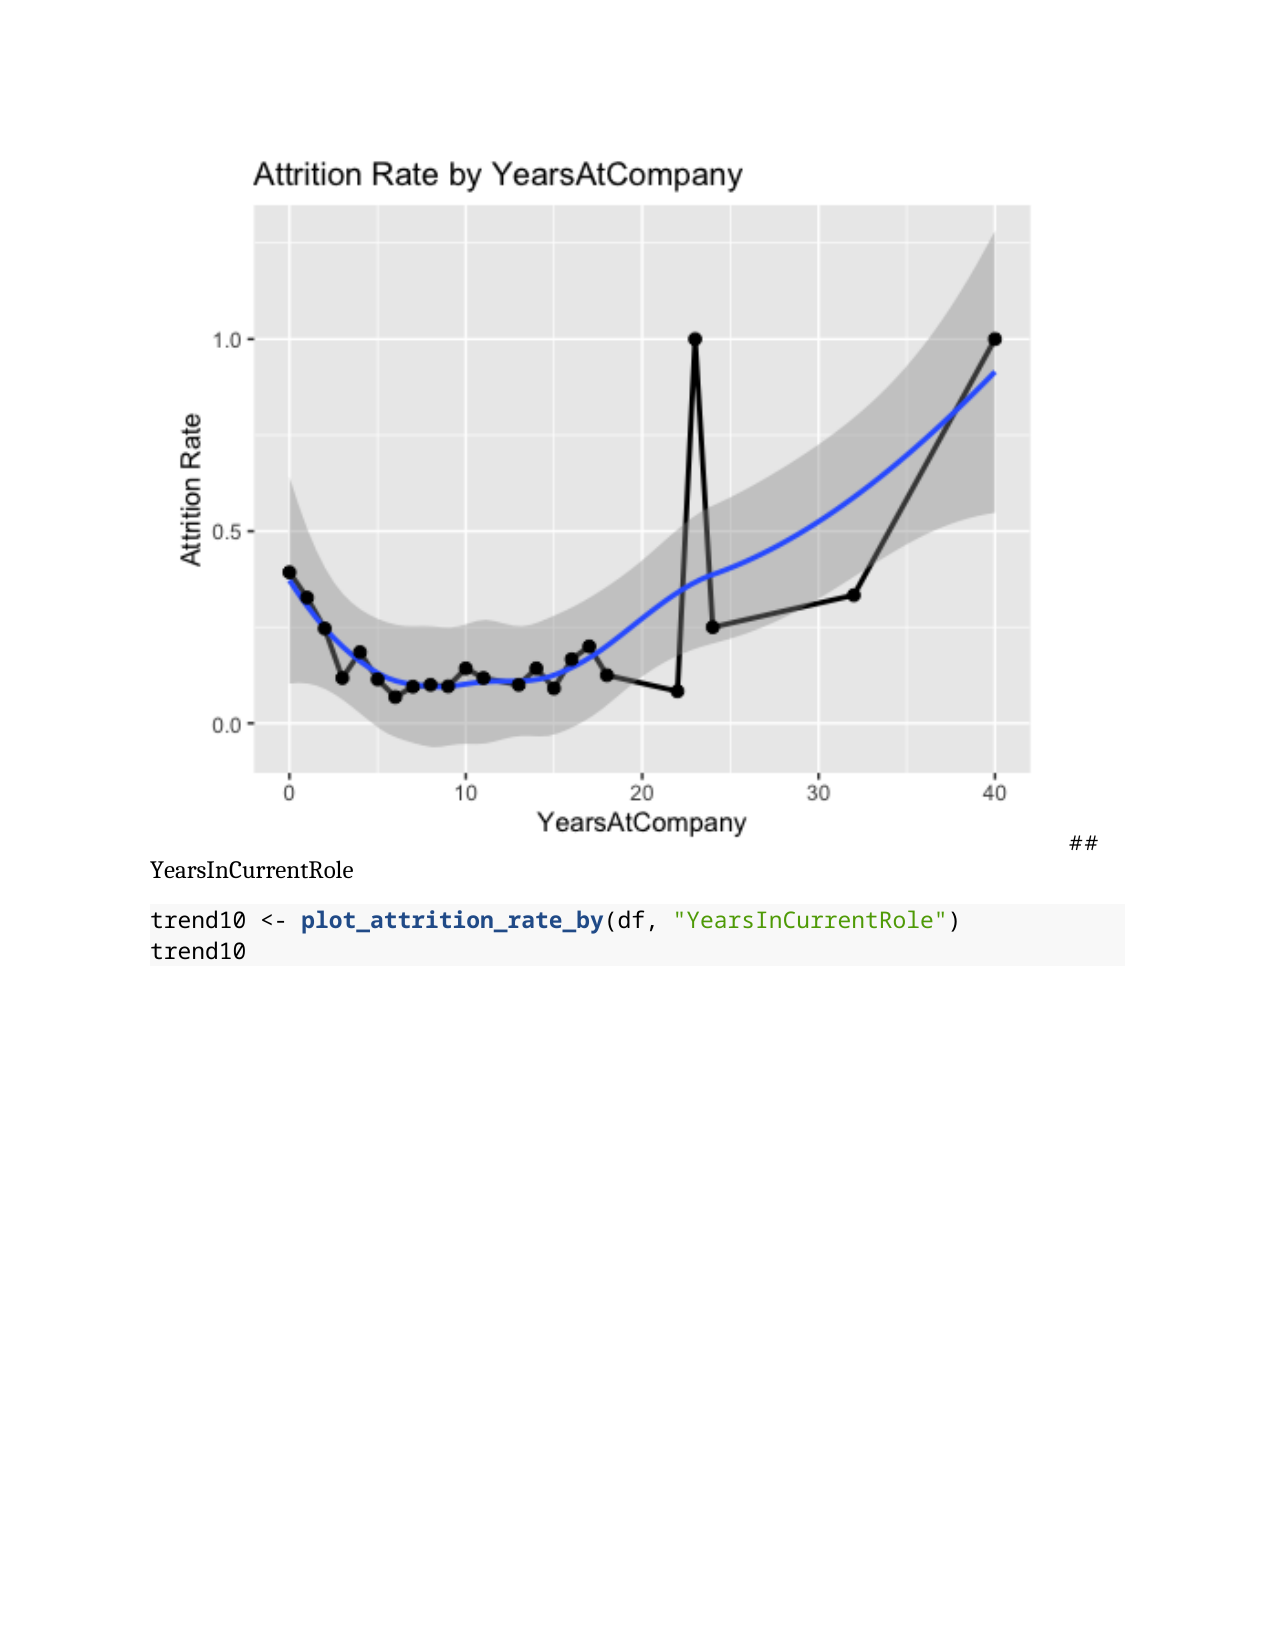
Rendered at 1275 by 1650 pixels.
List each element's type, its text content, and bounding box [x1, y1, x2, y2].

text trend10 <- plot_attrition_rate_by(df, "YearsInCurrentRole") trend10 [246, 904, 1125, 966]
picture [168, 150, 1044, 850]
